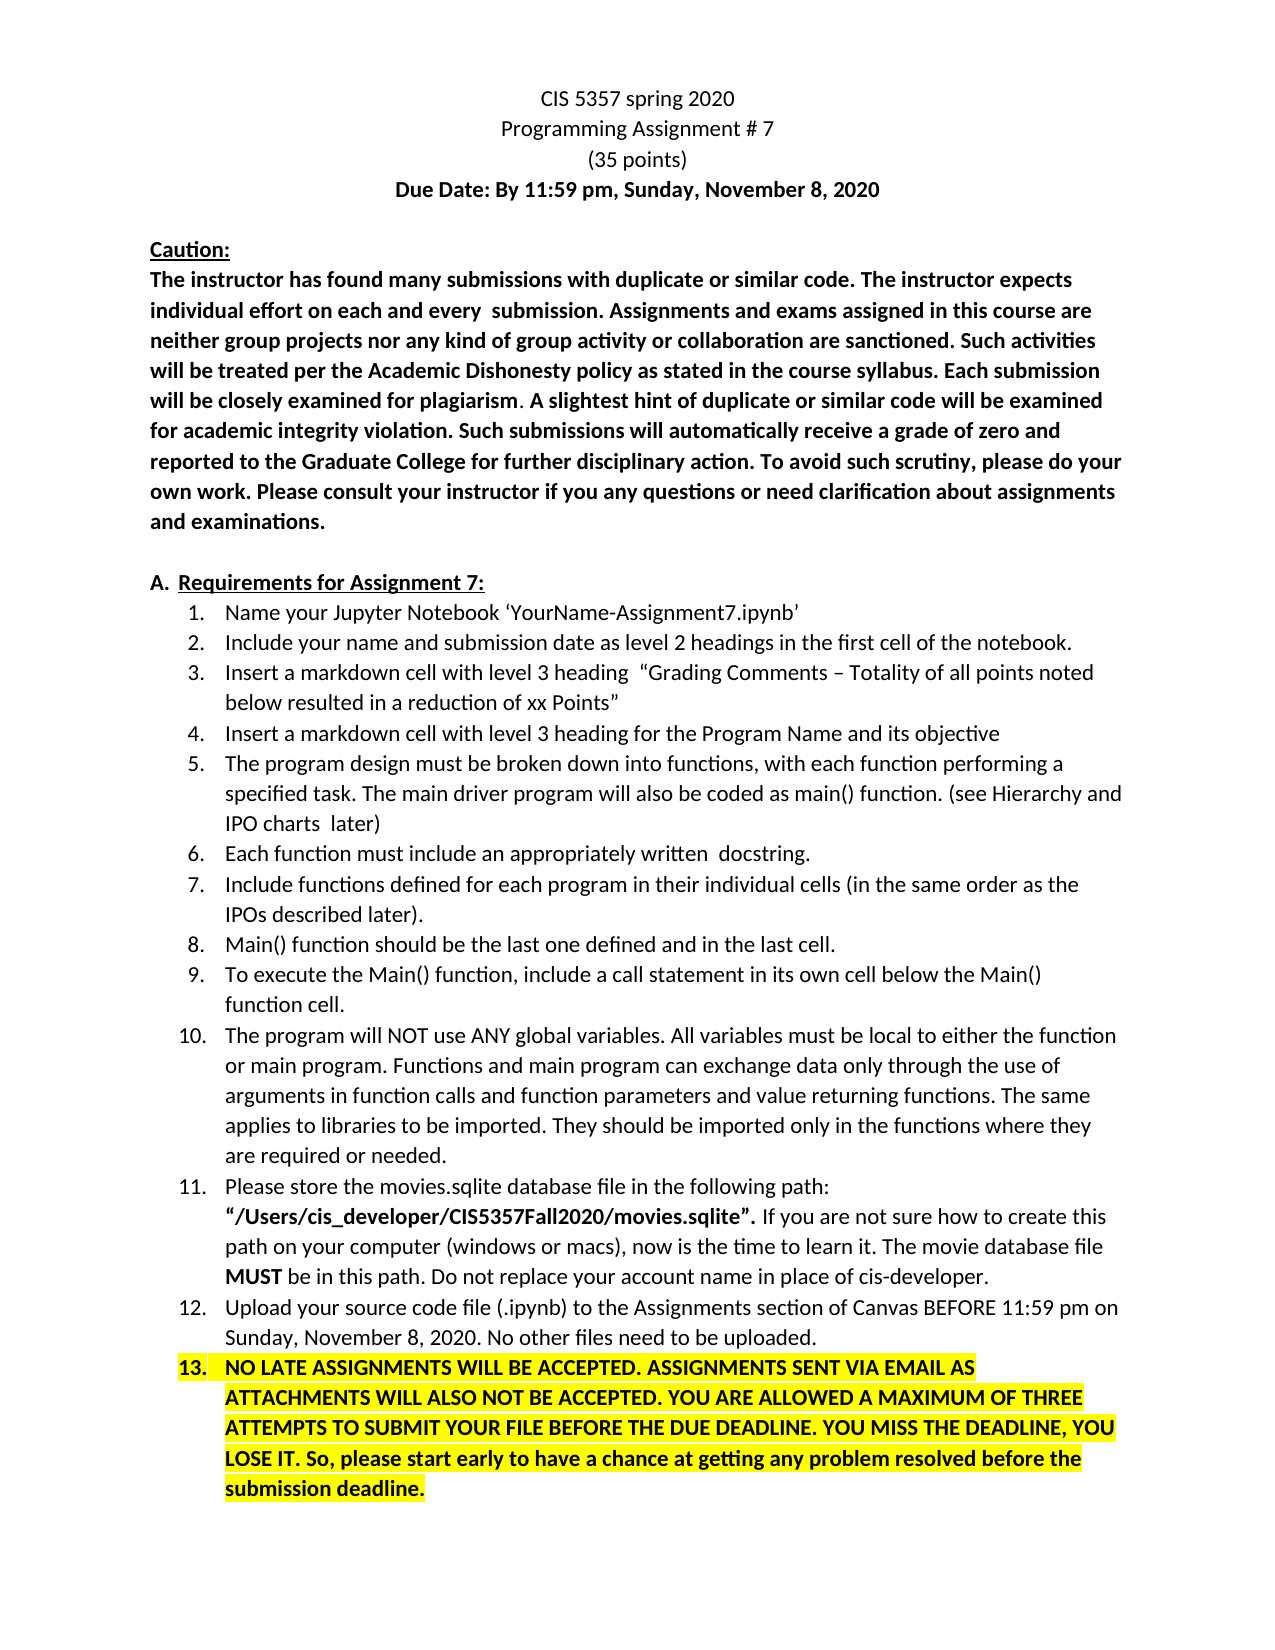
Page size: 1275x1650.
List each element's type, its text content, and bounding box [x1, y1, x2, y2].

list To execute the Main() function, include a call statement in its own cell below the Main() function cell. [187, 960, 1125, 1019]
list Main() function should be the last one defined and in the last cell. [187, 930, 1125, 958]
list Insert a markdown cell with level 3 heading “Grading Comments – Totality of all points noted below resulted in a reduction of xx Points” [187, 658, 1125, 717]
text Due Date: By 11:59 pm, Sunday, November 8, 2020 [150, 175, 1125, 203]
text Programming Assignment # 7 [150, 114, 1125, 143]
list Include functions defined for each program in their individual cells (in the same order as the IPOs described later). [187, 870, 1125, 928]
list NO LATE ASSIGNMENTS WILL BE ACCEPTED. ASSIGNMENTS SENT VIA EMAIL AS ATTACHMENTS WILL ALSO NOT BE ACCEPTED. YOU ARE ALLOWED A MAXIMUM OF THREE ATTEMPTS TO SUBMIT YOUR FILE BEFORE THE DUE DEADLINE. YOU MISS THE DEADLINE, YOU LOSE IT. So, please start early to have a chance at getting any problem resolved before the submission deadline. [178, 1353, 1125, 1502]
list Requirements for Assignment 7: [150, 568, 1125, 596]
list The program design must be broken down into functions, with each function performing a specified task. The main driver program will also be coded as main() function. (see Hierarchy and IPO charts later) [187, 749, 1125, 837]
list Each function must include an appropriately written docstring. [187, 839, 1125, 868]
text Caution: [150, 235, 1125, 263]
list Include your name and submission date as level 2 headings in the first cell of the notebook. [187, 628, 1125, 656]
text The instructor has found many submissions with duplicate or similar code. The instructor expects individual effort on each and every submission. Assignments and exams assigned in this course are neither group projects nor any kind of group activity or collaboration are sanctioned. Such activities will be treated per the Academic Dishonesty policy as stated in the course syllabus. Each submission will be closely examined for plagiarism. A slightest hint of duplicate or similar code will be examined for academic integrity violation. Such submissions will automatically receive a grade of zero and reported to the Graduate College for further disciplinary action. To avoid such scrutiny, please do your own work. Please consult your instructor if you any questions or need clarification about assignments and examinations. [150, 266, 1125, 535]
list Insert a markdown cell with level 3 heading for the Program Name and its objective [187, 719, 1125, 747]
list Upload your source code file (.ipynb) to the Assignments section of Canvas BEFORE 11:59 pm on Sunday, November 8, 2020. No other files need to be uploaded. [178, 1293, 1125, 1351]
list Name your Jupyter Notebook ‘YourName-Assignment7.ipynb’ [187, 598, 1125, 626]
text CIS 5357 spring 2020 [150, 84, 1125, 112]
text (35 points) [150, 145, 1125, 173]
list Please store the movies.sqlite database file in the following path: “/Users/cis_developer/CIS5357Fall2020/movies.sqlite”. If you are not sure how to create this path on your computer (windows or macs), now is the time to learn it. The movie database file MUST be in this path. Do not replace your account name in place of cis-developer. [178, 1172, 1125, 1291]
list The program will NOT use ANY global variables. All variables must be local to either the function or main program. Functions and main program can exchange data only through the use of arguments in function calls and function parameters and value returning functions. The same applies to libraries to be imported. They should be imported only in the functions where they are required or needed. [178, 1021, 1125, 1170]
